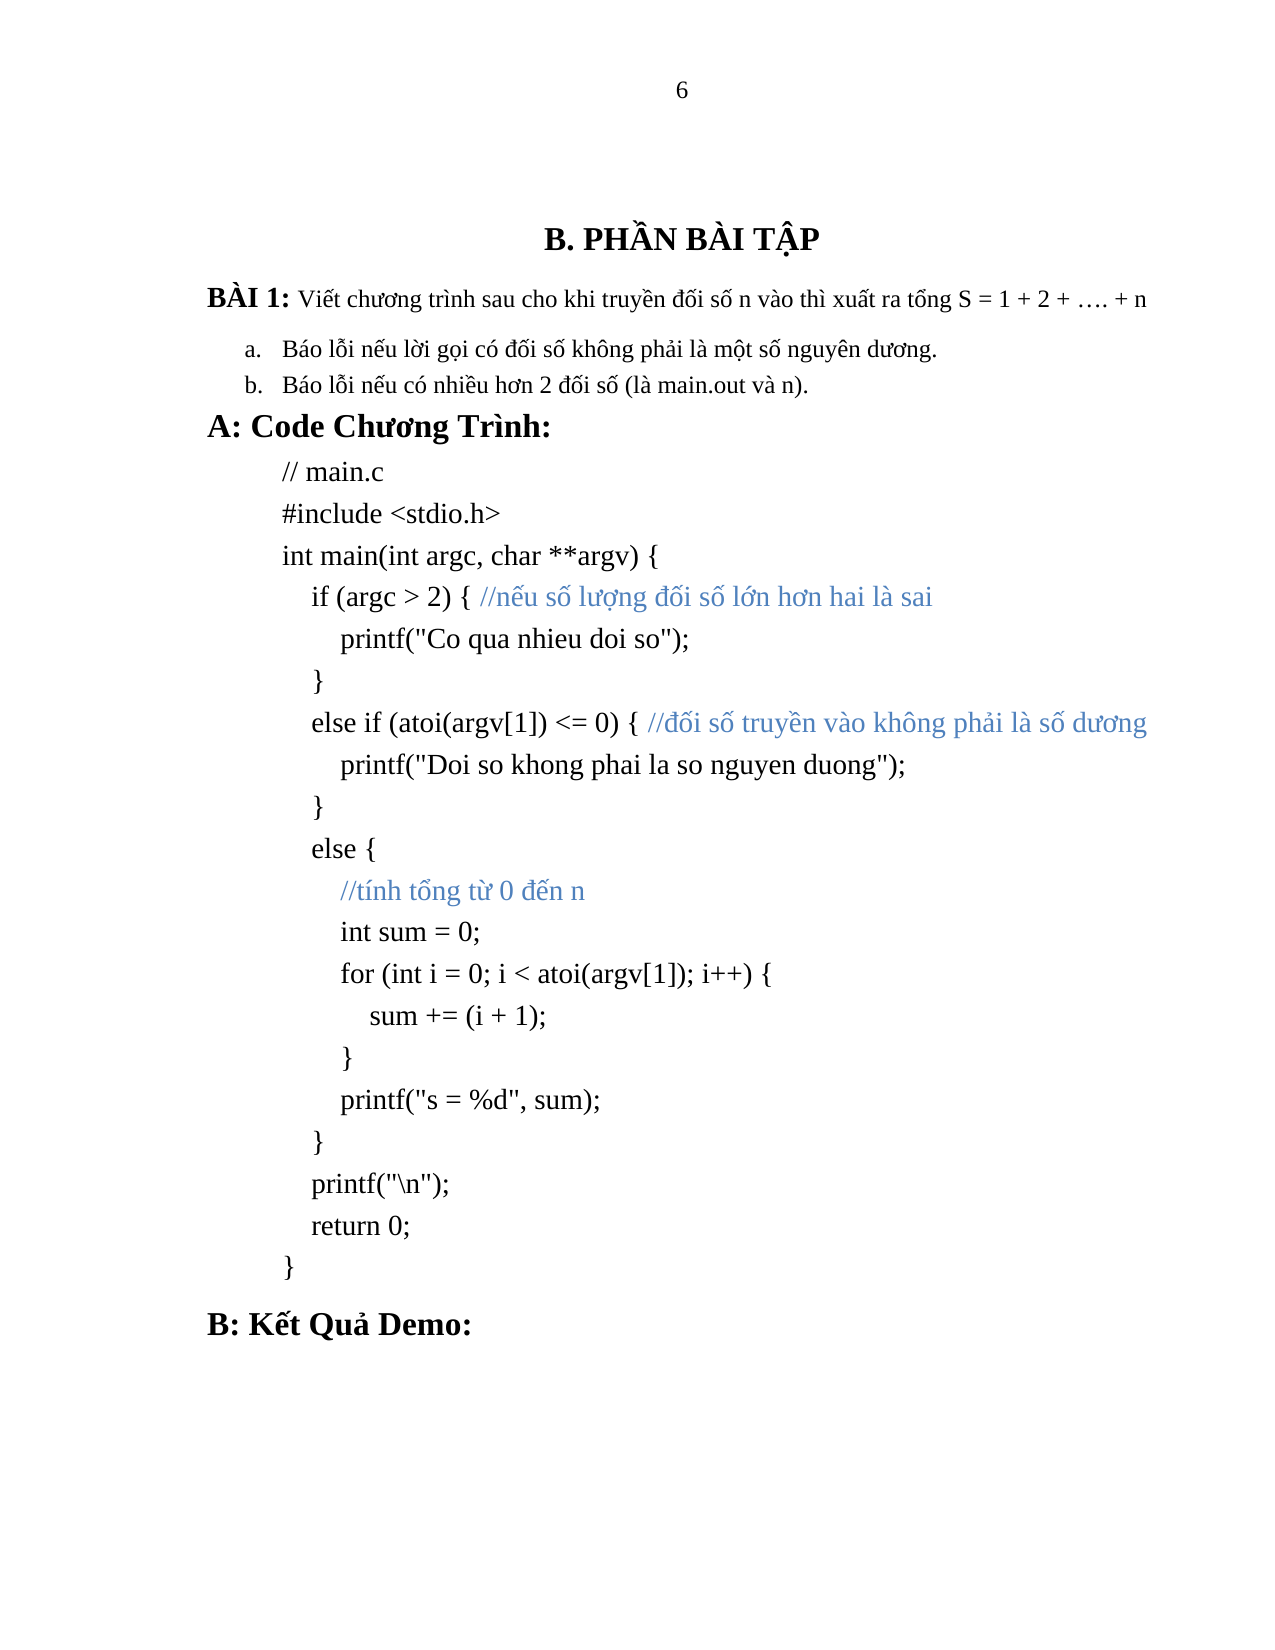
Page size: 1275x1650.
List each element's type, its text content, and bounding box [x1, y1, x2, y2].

list int main(int argc, char **argv) { [282, 538, 1157, 571]
list printf("s = %d", sum); [282, 1082, 1157, 1116]
list } [282, 789, 1157, 822]
list for (int i = 0; i < atoi(argv[1]); i++) { [282, 956, 1157, 990]
text B. PHẦN BÀI TẬP [207, 219, 1157, 258]
list #include <stdio.h> [282, 496, 1157, 529]
list return 0; [282, 1208, 1157, 1241]
list if (argc > 2) { //nếu số lượng đối số lớn hơn hai là sai [282, 579, 1157, 613]
list printf("\n"); [282, 1166, 1157, 1199]
list //tính tổng từ 0 đến n [282, 873, 1157, 906]
list printf("Doi so khong phai la so nguyen duong"); [282, 747, 1157, 781]
list sum += (i + 1); [282, 998, 1157, 1032]
list else { [282, 831, 1157, 864]
list Báo lỗi nếu có nhiều hơn 2 đối số (là main.out và n). [244, 370, 1157, 399]
list } [282, 1124, 1157, 1157]
text BÀI 1: Viết chương trình sau cho khi truyền đối số n vào thì xuất ra tổng S = 1 + 2 + …. + n [207, 280, 1157, 313]
list A: Code Chương Trình: [207, 406, 1157, 444]
list int sum = 0; [282, 914, 1157, 948]
list } [282, 663, 1157, 697]
list else if (atoi(argv[1]) <= 0) { //đối số truyền vào không phải là số dương [282, 705, 1157, 739]
list } [282, 1249, 1157, 1283]
text B: Kết Quả Demo: [207, 1304, 1157, 1342]
list Báo lỗi nếu lời gọi có đối số không phải là một số nguyên dương. [244, 334, 1157, 363]
list // main.c [282, 454, 1157, 487]
list printf("Co qua nhieu doi so"); [282, 621, 1157, 655]
list } [282, 1040, 1157, 1074]
